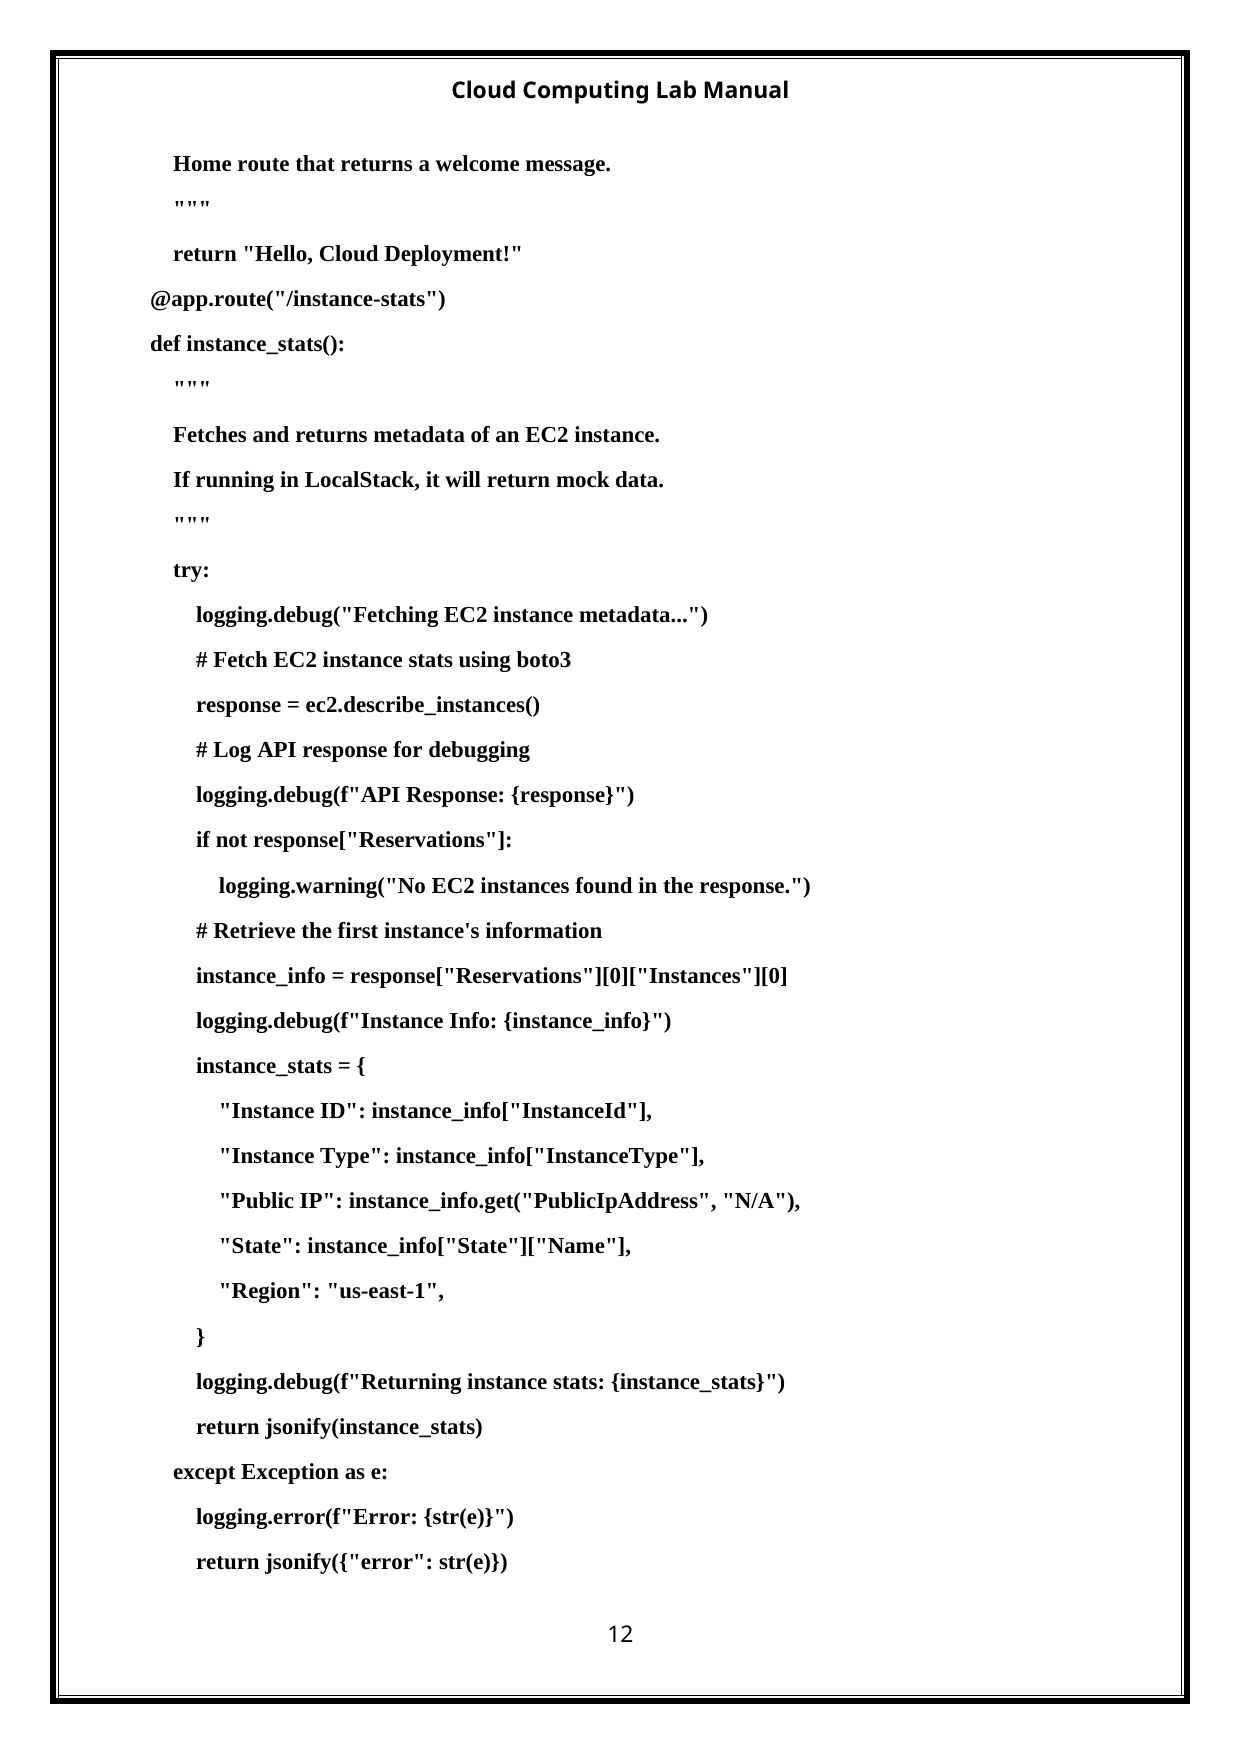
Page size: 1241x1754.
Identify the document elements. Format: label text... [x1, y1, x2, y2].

text logging.warning("No EC2 instances found in the response.") [150, 872, 1090, 898]
text } [150, 1323, 1090, 1349]
text logging.debug(f"API Response: {response}") [150, 781, 1090, 808]
text instance_info = response["Reservations"][0]["Instances"][0] [150, 962, 1090, 988]
text # Fetch EC2 instance stats using boto3 [150, 646, 1090, 672]
text "State": instance_info["State"]["Name"], [150, 1232, 1090, 1259]
text logging.error(f"Error: {str(e)}") [150, 1503, 1090, 1529]
text logging.debug(f"Instance Info: {instance_info}") [150, 1007, 1090, 1033]
text def instance_stats(): [150, 330, 1090, 357]
text """ [150, 376, 1090, 402]
text return "Hello, Cloud Deployment!" [150, 240, 1090, 267]
text logging.debug(f"Returning instance stats: {instance_stats}") [150, 1368, 1090, 1394]
text response = ec2.describe_instances() [150, 691, 1090, 718]
text # Retrieve the first instance's information [150, 917, 1090, 943]
text """ [150, 511, 1090, 537]
text return jsonify({"error": str(e)}) [150, 1548, 1090, 1574]
text Home route that returns a welcome message. [150, 150, 1090, 176]
text instance_stats = { [150, 1052, 1090, 1078]
text @app.route("/instance-stats") [150, 285, 1090, 312]
text try: [150, 556, 1090, 582]
text Fetches and returns metadata of an EC2 instance. [150, 421, 1090, 447]
text "Instance ID": instance_info["InstanceId"], [150, 1097, 1090, 1123]
text "Public IP": instance_info.get("PublicIpAddress", "N/A"), [150, 1187, 1090, 1214]
text except Exception as e: [150, 1458, 1090, 1484]
text return jsonify(instance_stats) [150, 1413, 1090, 1439]
text If running in LocalStack, it will return mock data. [150, 466, 1090, 492]
text logging.debug("Fetching EC2 instance metadata...") [150, 601, 1090, 627]
text """ [150, 195, 1090, 221]
text "Region": "us-east-1", [150, 1278, 1090, 1304]
text # Log API response for debugging [150, 736, 1090, 763]
text "Instance Type": instance_info["InstanceType"], [150, 1142, 1090, 1169]
text if not response["Reservations"]: [150, 827, 1090, 853]
